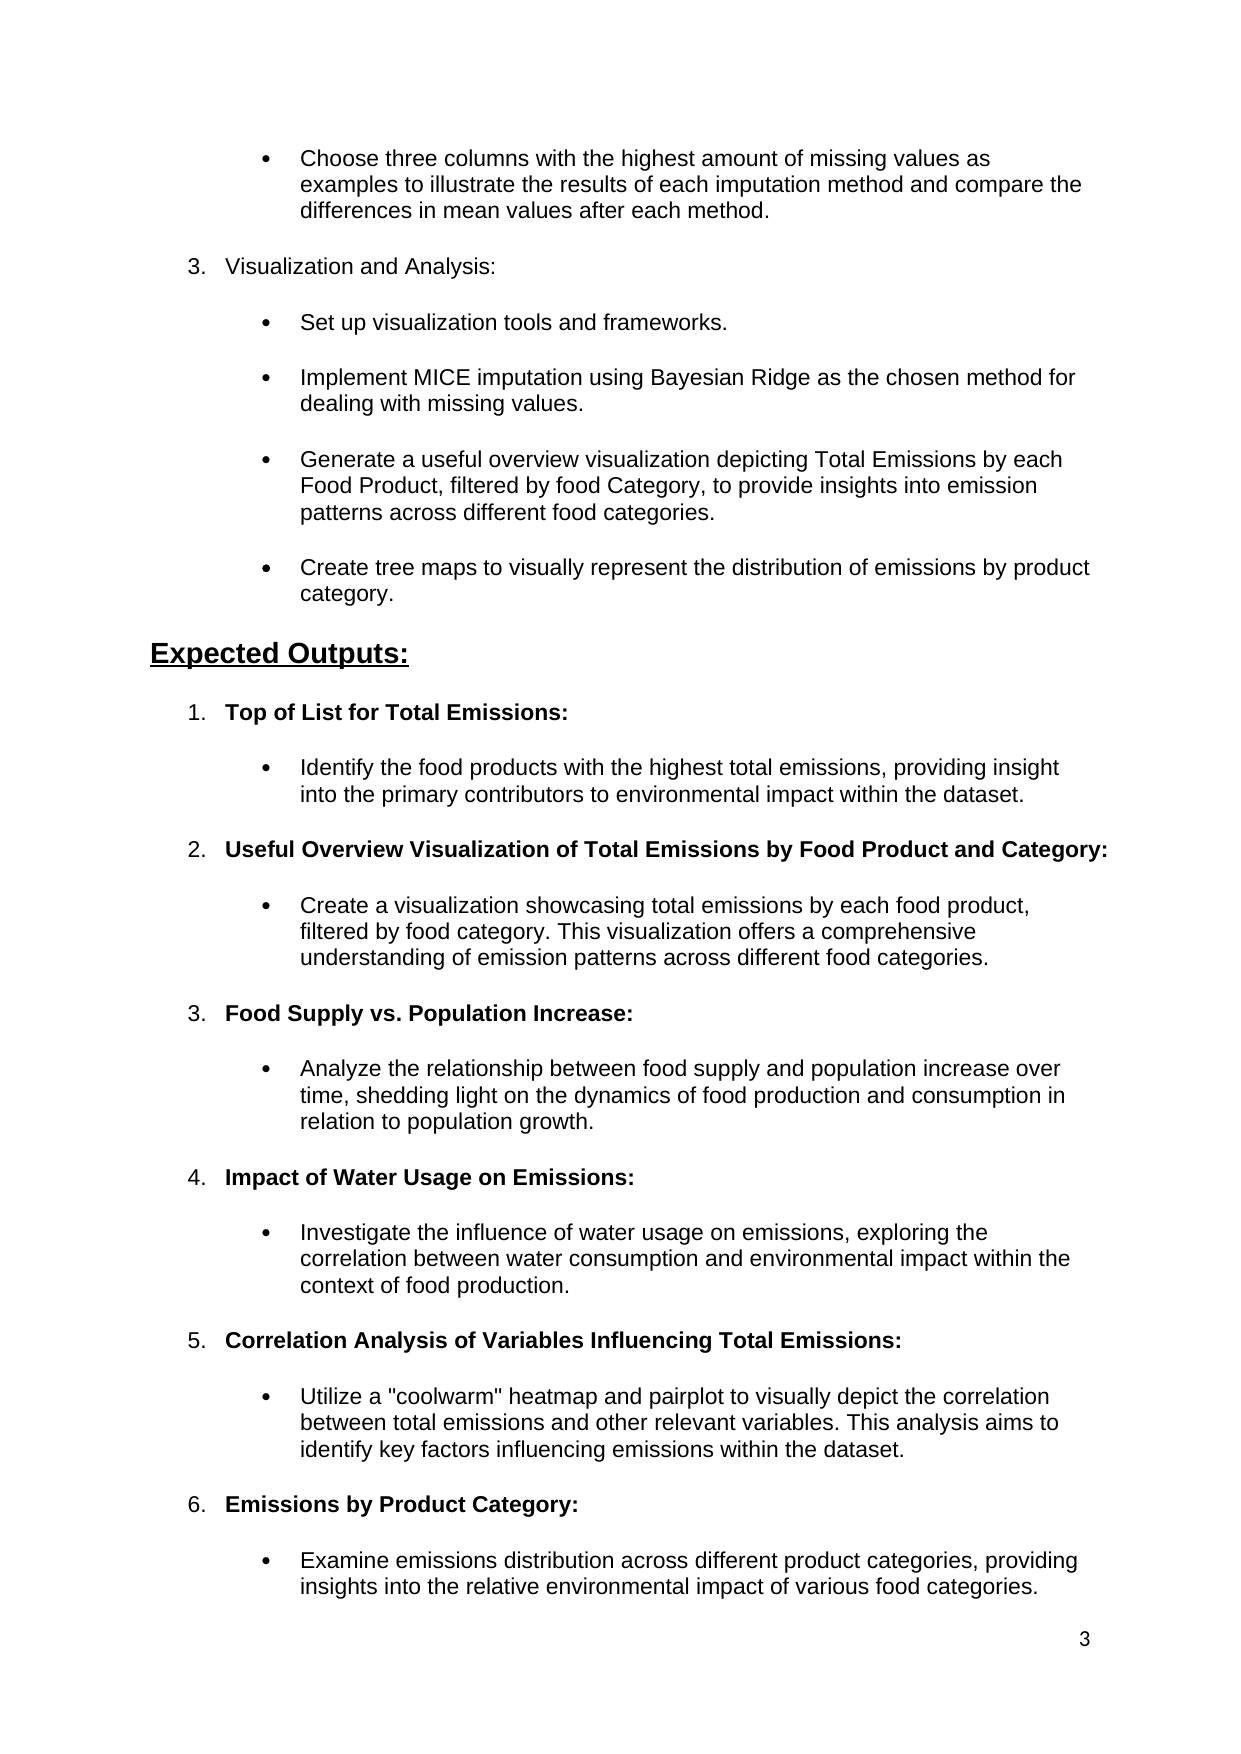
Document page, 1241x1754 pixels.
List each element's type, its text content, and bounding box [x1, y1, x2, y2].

list Top of List for Total Emissions: [187, 699, 1090, 725]
list Examine emissions distribution across different product categories, providing insights into the relative environmental impact of various food categories. [262, 1547, 1090, 1599]
list Emissions by Product Category: [187, 1491, 1090, 1517]
list Create tree maps to visually represent the distribution of emissions by product category. [262, 554, 1090, 607]
list Correlation Analysis of Variables Influencing Total Emissions: [187, 1327, 1090, 1354]
list Visualization and Analysis: [187, 253, 1090, 279]
list Analyze the relationship between food supply and population increase over time, shedding light on the dynamics of food production and consumption in relation to population growth. [262, 1055, 1090, 1134]
list Implement MICE imputation using Bayesian Ridge as the chosen method for dealing with missing values. [262, 364, 1090, 417]
list Identify the food products with the highest total emissions, providing insight into the primary contributors to environmental impact within the dataset. [262, 754, 1090, 807]
list Impact of Water Usage on Emissions: [187, 1163, 1090, 1190]
list Generate a useful overview visualization depicting Total Emissions by each Food Product, filtered by food Category, to provide insights into emission patterns across different food categories. [262, 446, 1090, 525]
list Food Supply vs. Population Increase: [187, 1000, 1090, 1026]
list Useful Overview Visualization of Total Emissions by Food Product and Category: [187, 836, 1110, 862]
list Create a visualization showcasing total emissions by each food product, filtered by food category. This visualization offers a comprehensive understanding of emission patterns across different food categories. [262, 892, 1090, 971]
text Expected Outputs: [150, 636, 1090, 669]
list Set up visualization tools and frameworks. [262, 308, 1090, 335]
list Utilize a "coolwarm" heatmap and pairplot to visually depict the correlation between total emissions and other relevant variables. This analysis aims to identify key factors influencing emissions within the dataset. [262, 1383, 1090, 1462]
list Choose three columns with the highest amount of missing values as examples to illustrate the results of each imputation method and compare the differences in mean values after each method. [262, 145, 1090, 224]
list Investigate the influence of water usage on emissions, exploring the correlation between water consumption and environmental impact within the context of food production. [262, 1219, 1090, 1298]
